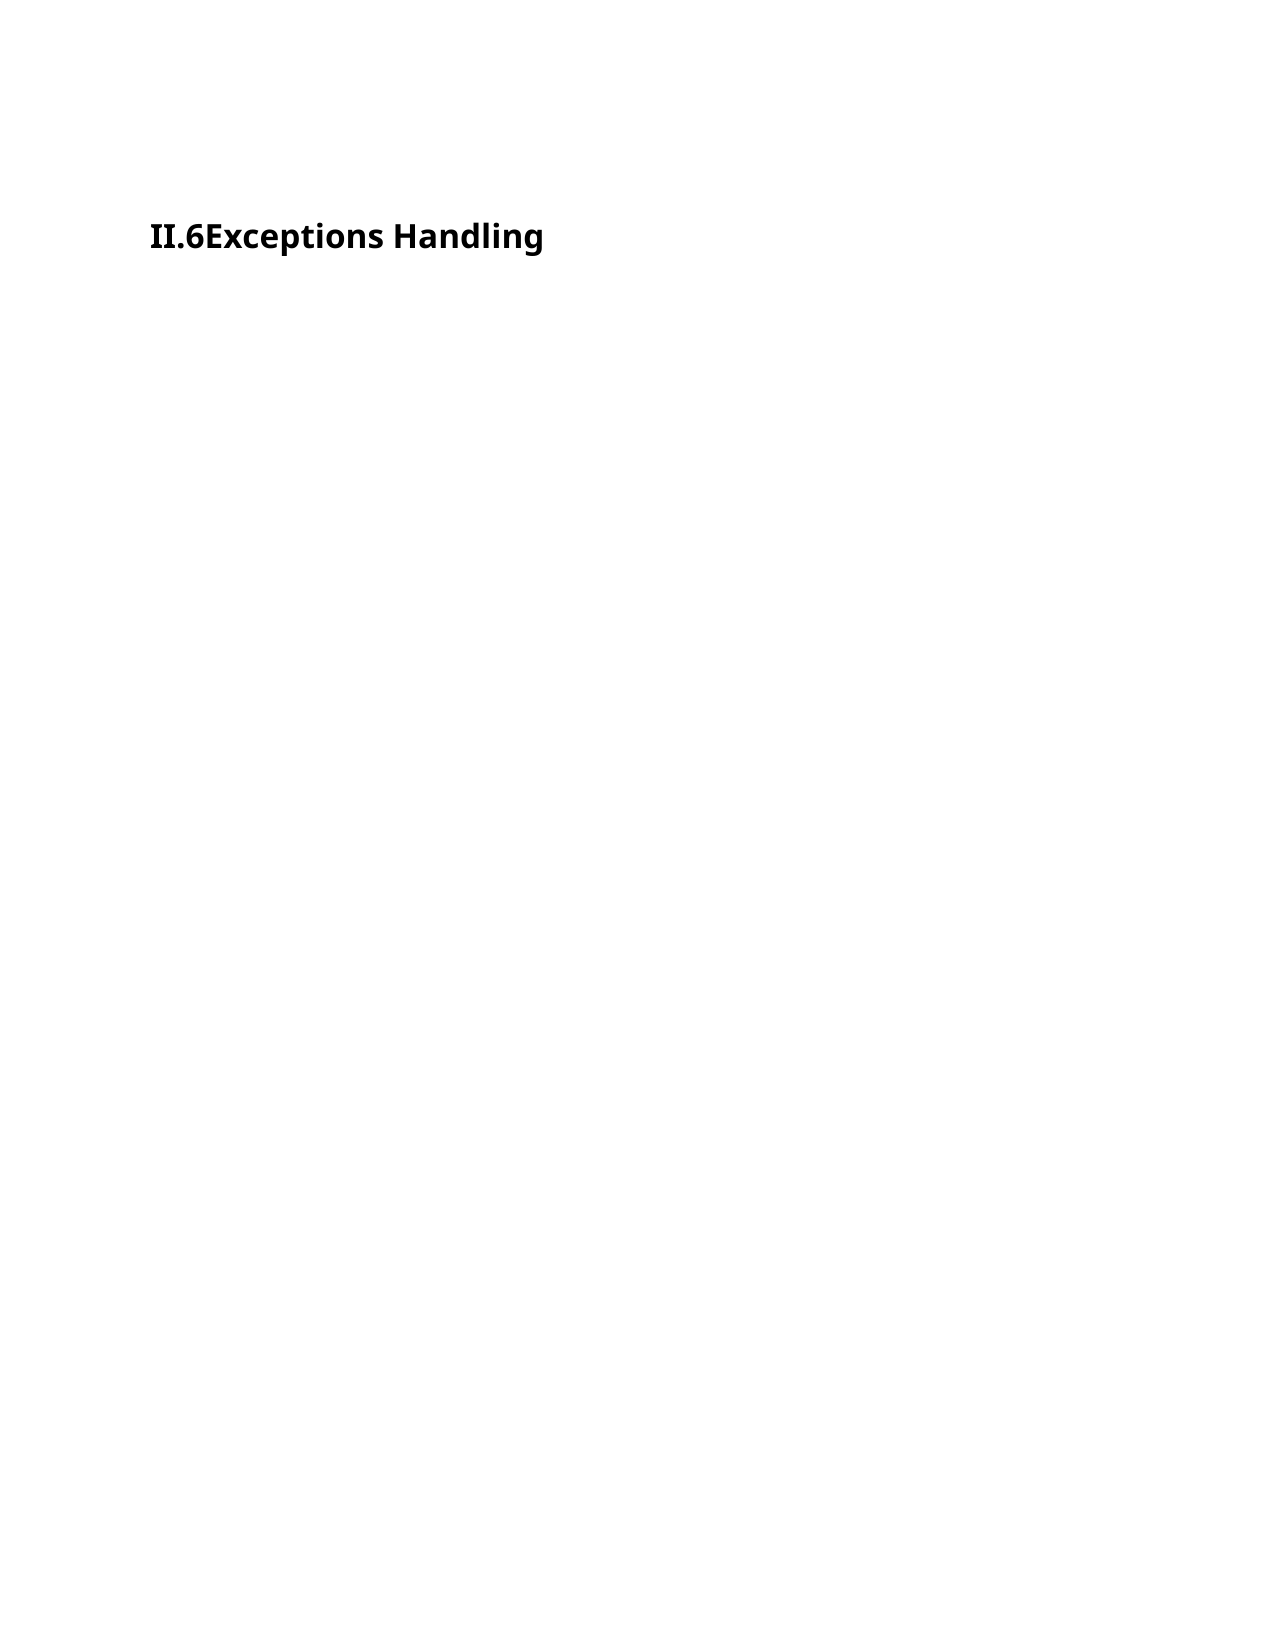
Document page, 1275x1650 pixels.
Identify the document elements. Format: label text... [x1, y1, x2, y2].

subtitle II.6Exceptions Handling [150, 212, 1125, 258]
